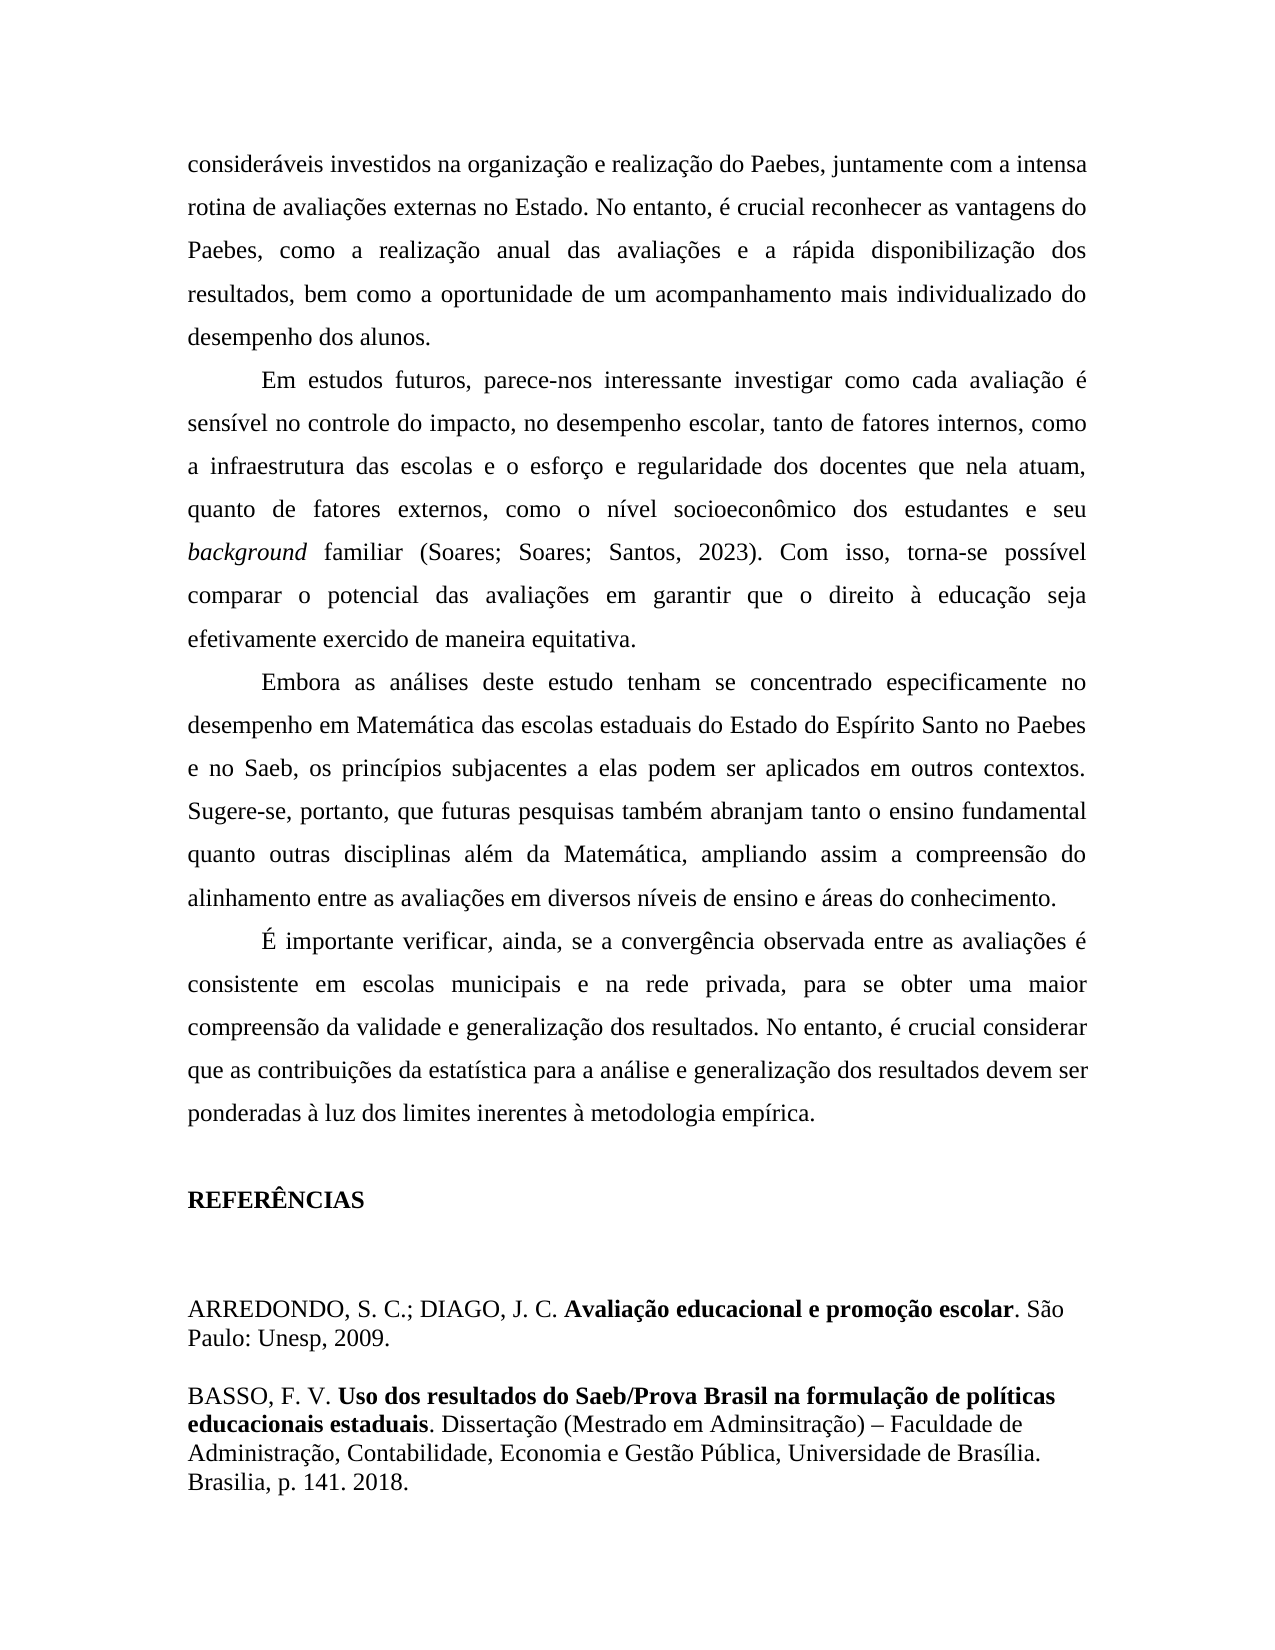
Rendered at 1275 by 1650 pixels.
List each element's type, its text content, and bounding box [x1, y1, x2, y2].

text É importante verificar, ainda, se a convergência observada entre as avaliações é consistente em escolas municipais e na rede privada, para se obter uma maior compreensão da validade e generalização dos resultados. No entanto, é crucial considerar que as contribuições da estatística para a análise e generalização dos resultados devem ser ponderadas à luz dos limites inerentes à metodologia empírica. [187, 926, 1088, 1127]
text Em estudos futuros, parece-nos interessante investigar como cada avaliação é sensível no controle do impacto, no desempenho escolar, tanto de fatores internos, como a infraestrutura das escolas e o esforço e regularidade dos docentes que nela atuam, quanto de fatores externos, como o nível socioeconômico dos estudantes e seu background familiar (Soares; Soares; Santos, 2023). Com isso, torna-se possível comparar o potencial das avaliações em garantir que o direito à educação seja efetivamente exercido de maneira equitativa. [187, 365, 1088, 652]
text BASSO, F. V. Uso dos resultados do Saeb/Prova Brasil na formulação de políticas educacionais estaduais. Dissertação (Mestrado em Adminsitração) – Faculdade de Administração, Contabilidade, Economia e Gestão Pública, Universidade de Brasília. Brasilia, p. 141. 2018. [187, 1381, 1100, 1496]
text Embora as análises deste estudo tenham se concentrado especificamente no desempenho em Matemática das escolas estaduais do Estado do Espírito Santo no Paebes e no Saeb, os princípios subjacentes a elas podem ser aplicados em outros contextos. Sugere-se, portanto, que futuras pesquisas também abranjam tanto o ensino fundamental quanto outras disciplinas além da Matemática, ampliando assim a compreensão do alinhamento entre as avaliações em diversos níveis de ensino e áreas do conhecimento. [187, 667, 1088, 911]
text consideráveis investidos na organização e realização do Paebes, juntamente com a intensa rotina de avaliações externas no Estado. No entanto, é crucial reconhecer as vantagens do Paebes, como a realização anual das avaliações e a rápida disponibilização dos resultados, bem como a oportunidade de um acompanhamento mais individualizado do desempenho dos alunos. [187, 149, 1088, 351]
subtitle REFERÊNCIAS [187, 1185, 1100, 1214]
text ARREDONDO, S. C.; DIAGO, J. C. Avaliação educacional e promoção escolar. São Paulo: Unesp, 2009. [187, 1294, 1100, 1352]
